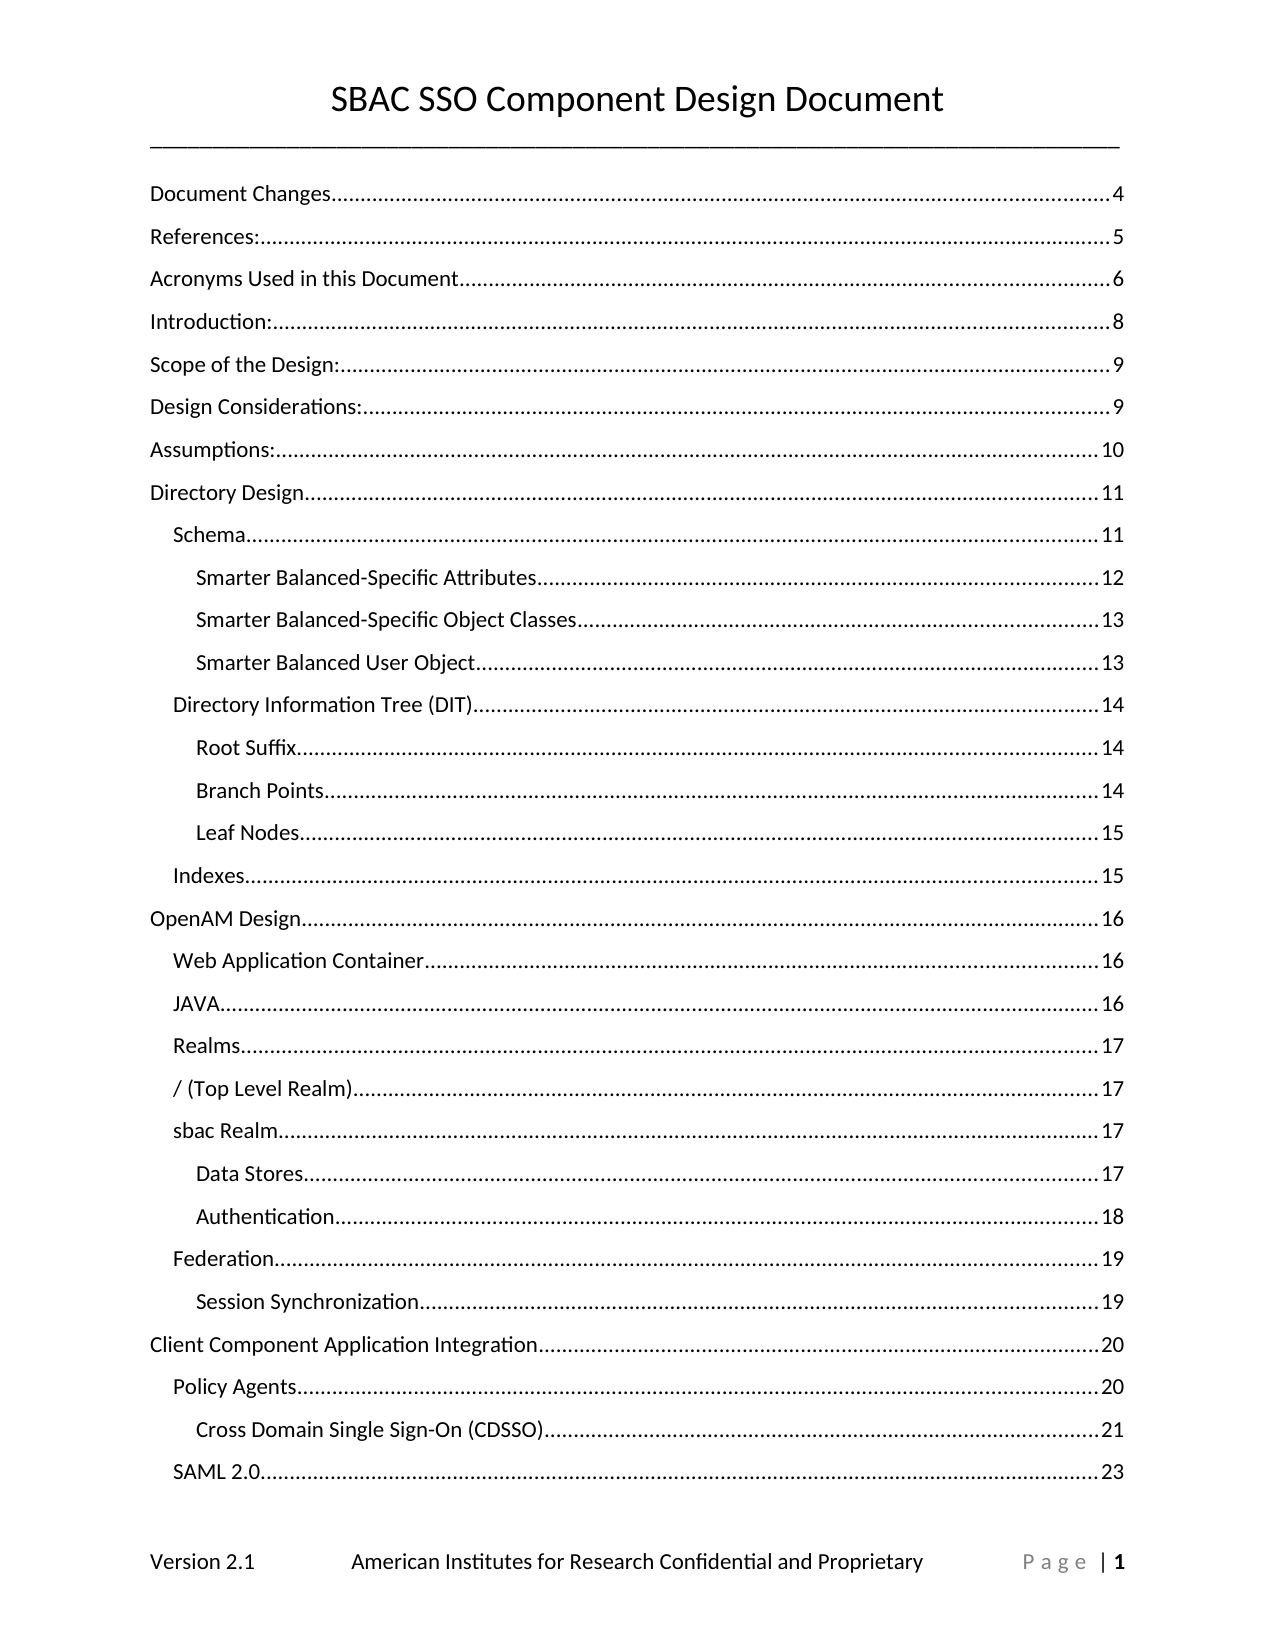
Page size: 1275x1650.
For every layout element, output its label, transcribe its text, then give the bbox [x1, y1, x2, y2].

text Schema 11 [173, 520, 1125, 548]
text Smarter Balanced-Specific Object Classes 13 [196, 605, 1125, 633]
text Directory Design 11 [150, 478, 1125, 506]
text Design Considerations: 9 [150, 392, 1125, 420]
text Root Suffix 14 [196, 733, 1125, 761]
text Leaf Nodes 15 [196, 818, 1125, 846]
text Policy Agents 20 [173, 1372, 1125, 1400]
text Cross Domain Single Sign-On (CDSSO) 21 [196, 1415, 1125, 1443]
text OpenAM Design 16 [150, 904, 1125, 932]
text Realms 17 [173, 1031, 1125, 1059]
text Assumptions: 10 [150, 435, 1125, 463]
text Web Application Container 16 [173, 946, 1125, 974]
text Data Stores 17 [196, 1159, 1125, 1187]
text sbac Realm 17 [173, 1117, 1125, 1145]
text Client Component Application Integration 20 [150, 1330, 1125, 1358]
text Indexes 15 [173, 861, 1125, 889]
text / (Top Level Realm) 17 [173, 1074, 1125, 1102]
text Authentication 18 [196, 1202, 1125, 1230]
text Acronyms Used in this Document 6 [150, 264, 1125, 293]
text Directory Information Tree (DIT) 14 [173, 691, 1125, 719]
text JAVA 16 [173, 989, 1125, 1017]
text Federation 19 [173, 1244, 1125, 1272]
text Smarter Balanced User Object 13 [196, 648, 1125, 676]
text References: 5 [150, 222, 1125, 250]
text Scope of the Design: 9 [150, 350, 1125, 378]
text Branch Points 14 [196, 776, 1125, 804]
text Session Synchronization 19 [196, 1287, 1125, 1315]
text Smarter Balanced-Specific Attributes 12 [196, 563, 1125, 591]
text SAML 2.0 23 [173, 1457, 1125, 1486]
text Introduction: 8 [150, 307, 1125, 335]
text Document Changes 4 [150, 179, 1125, 207]
